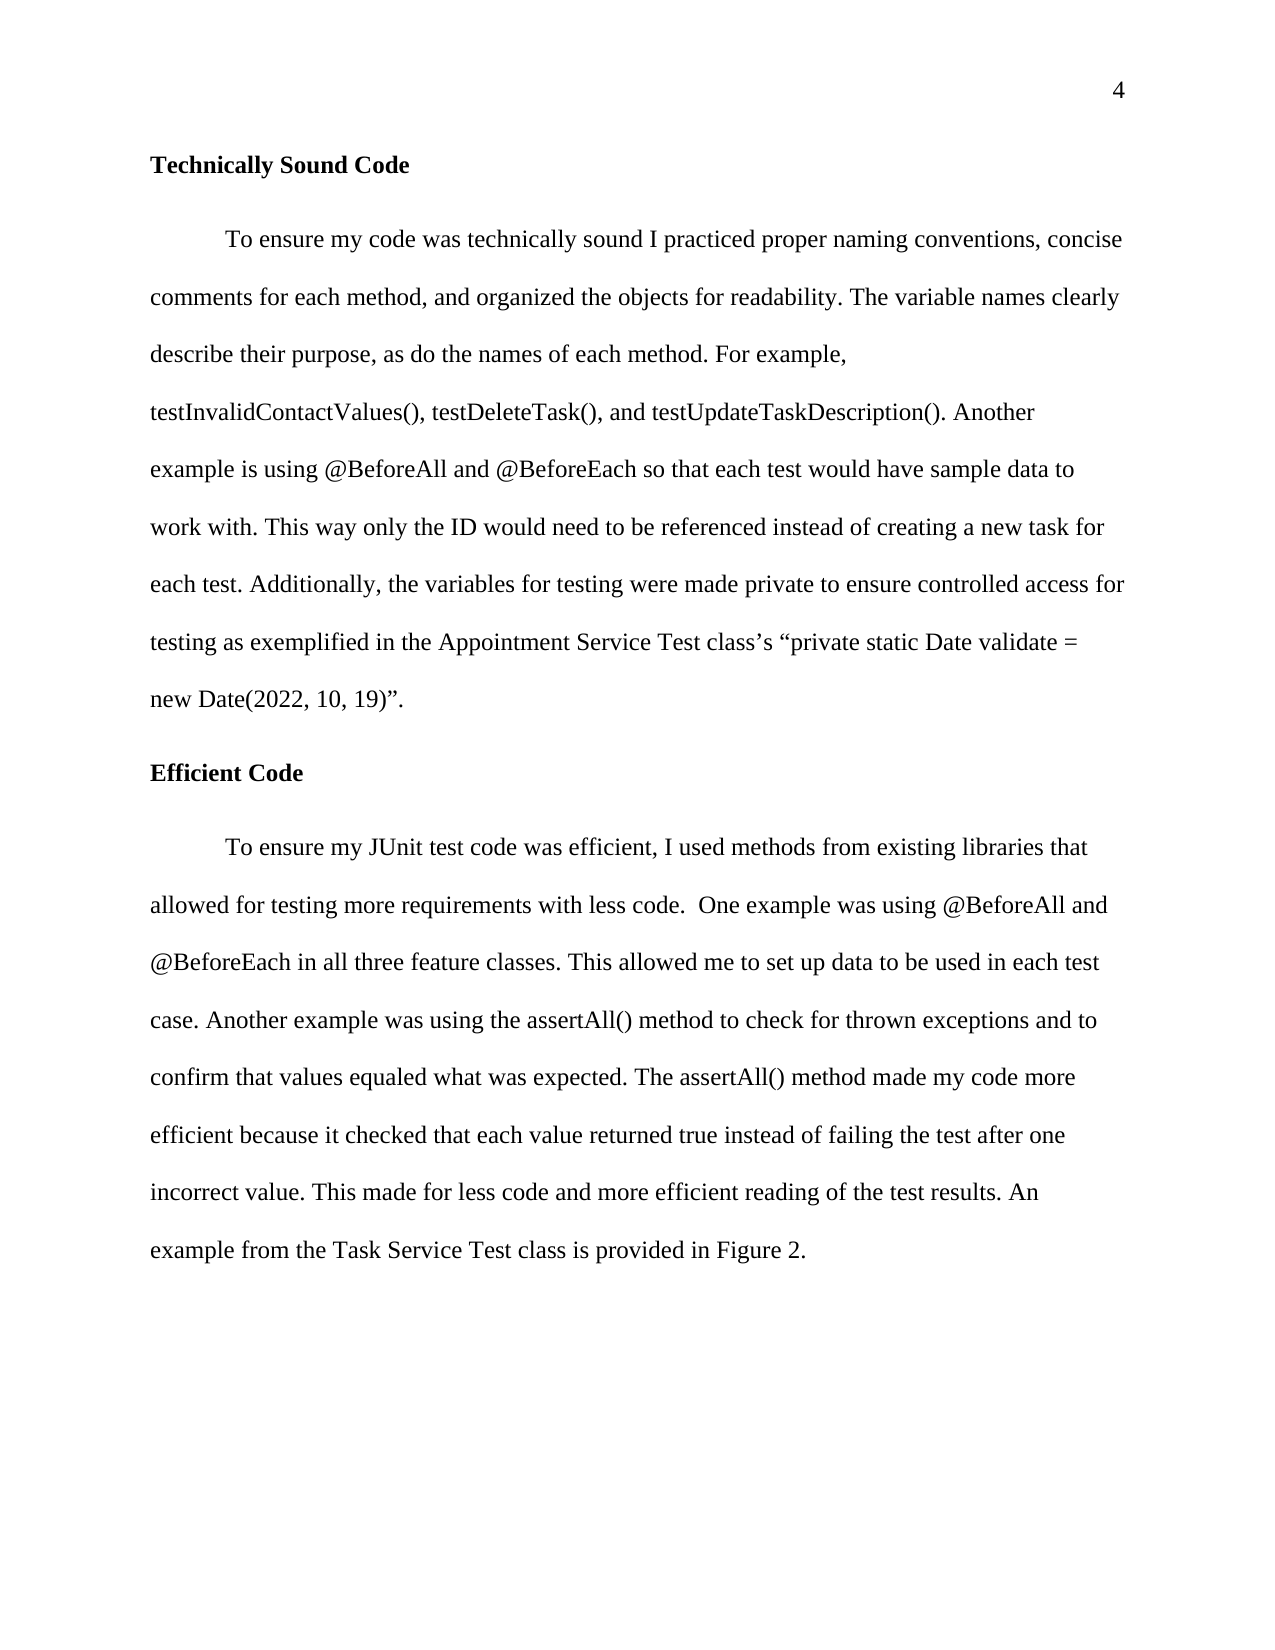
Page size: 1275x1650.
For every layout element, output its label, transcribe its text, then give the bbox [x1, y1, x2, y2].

text To ensure my code was technically sound I practiced proper naming conventions, concise comments for each method, and organized the objects for readability. The variable names clearly describe their purpose, as do the names of each method. For example, testInvalidContactValues(), testDeleteTask(), and testUpdateTaskDescription(). Another example is using @BeforeAll and @BeforeEach so that each test would have sample data to work with. This way only the ID would need to be referenced instead of creating a new task for each test. Additionally, the variables for testing were made private to ensure controlled access for testing as exemplified in the Appointment Service Test class’s “private static Date validate = new Date(2022, 10, 19)”. [150, 224, 1125, 713]
text Technically Sound Code [150, 150, 1125, 179]
text Efficient Code [150, 758, 1125, 787]
text To ensure my JUnit test code was efficient, I used methods from existing libraries that allowed for testing more requirements with less code. One example was using @BeforeAll and @BeforeEach in all three feature classes. This allowed me to set up data to be used in each test case. Another example was using the assertAll() method to check for thrown exceptions and to confirm that values equaled what was expected. The assertAll() method made my code more efficient because it checked that each value returned true instead of failing the test after one incorrect value. This made for less code and more efficient reading of the test results. An example from the Task Service Test class is provided in Figure 2. [150, 832, 1125, 1264]
